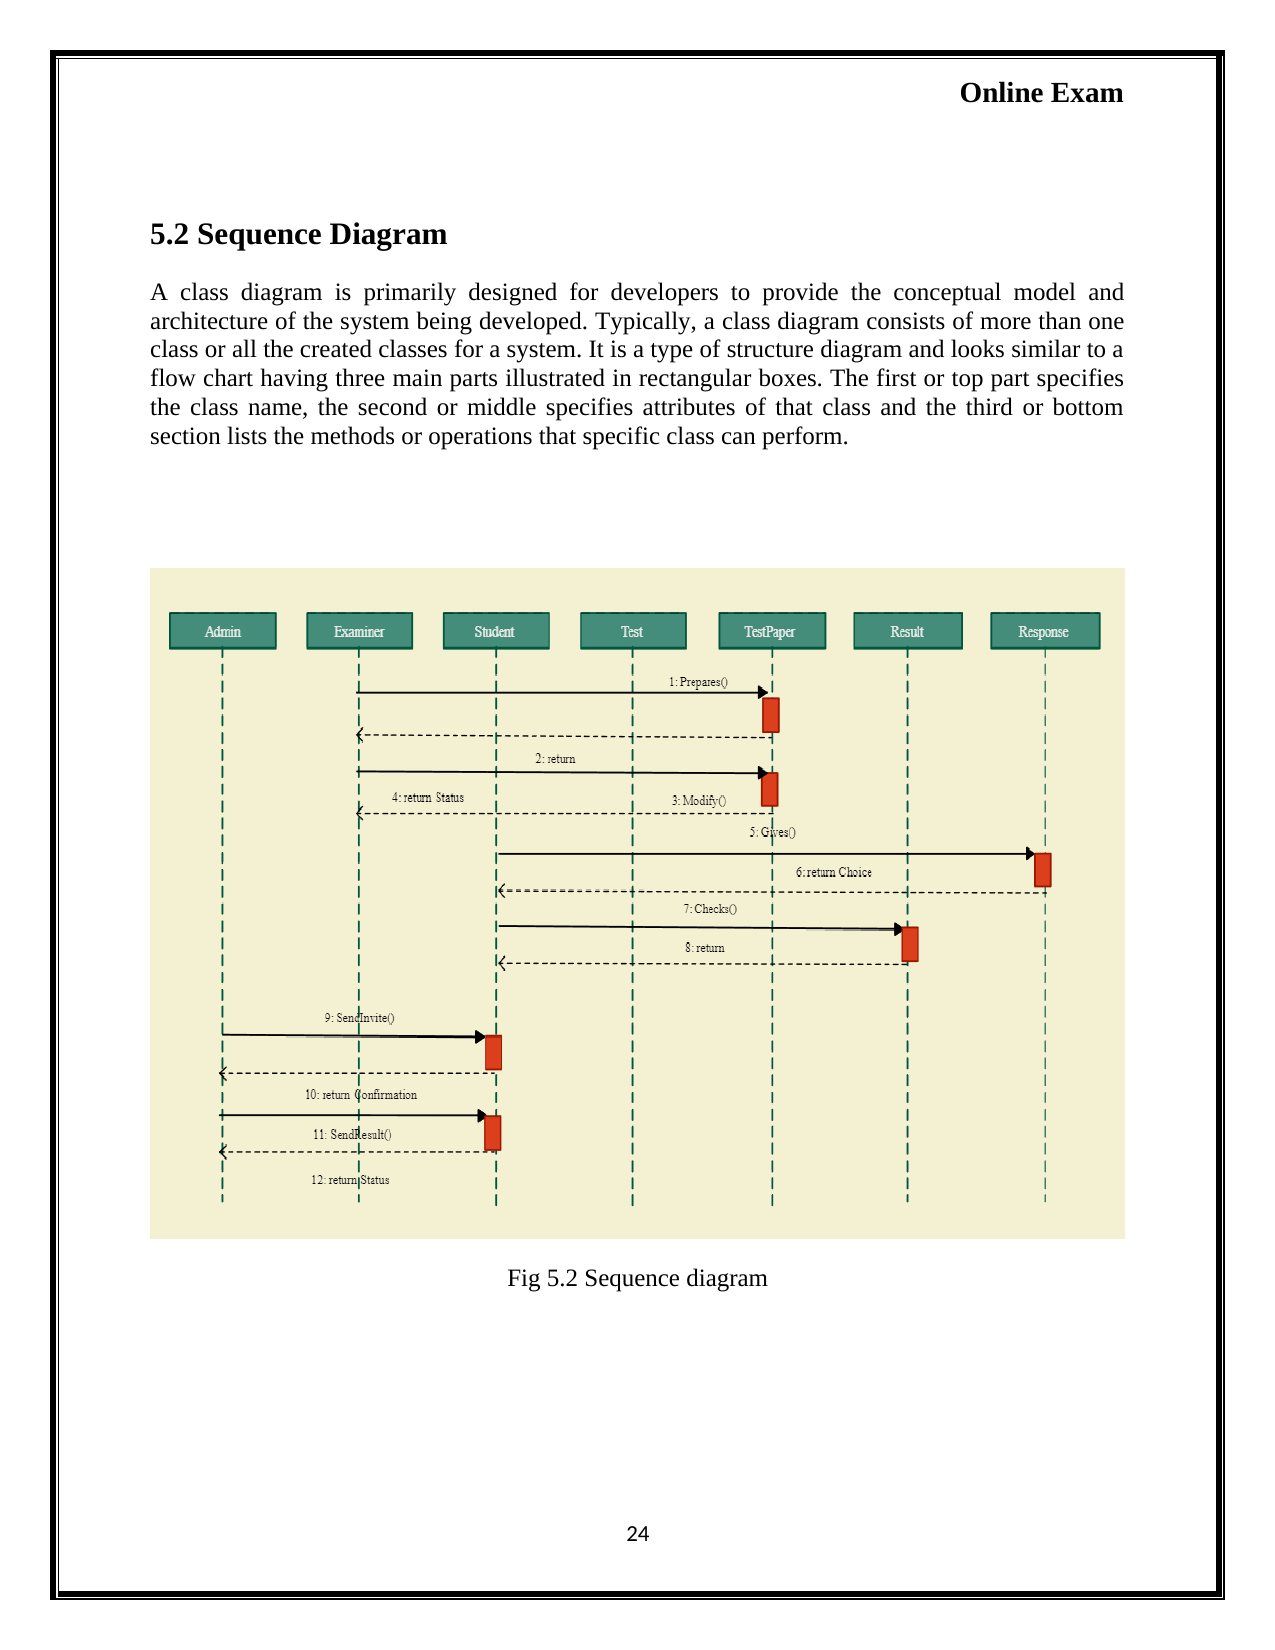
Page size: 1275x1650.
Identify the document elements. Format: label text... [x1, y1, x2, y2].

text 5.2 Sequence Diagram [150, 215, 1125, 251]
picture [150, 568, 1125, 1239]
text Fig 5.2 Sequence diagram [150, 1263, 1125, 1292]
text A class diagram is primarily designed for developers to provide the conceptual model and architecture of the system being developed. Typically, a class diagram consists of more than one class or all the created classes for a system. It is a type of structure diagram and looks similar to a flow chart having three main parts illustrated in rectangular boxes. The first or top part specifies the class name, the second or middle specifies attributes of that class and the third or bottom section lists the methods or operations that specific class can perform. [150, 277, 1125, 449]
